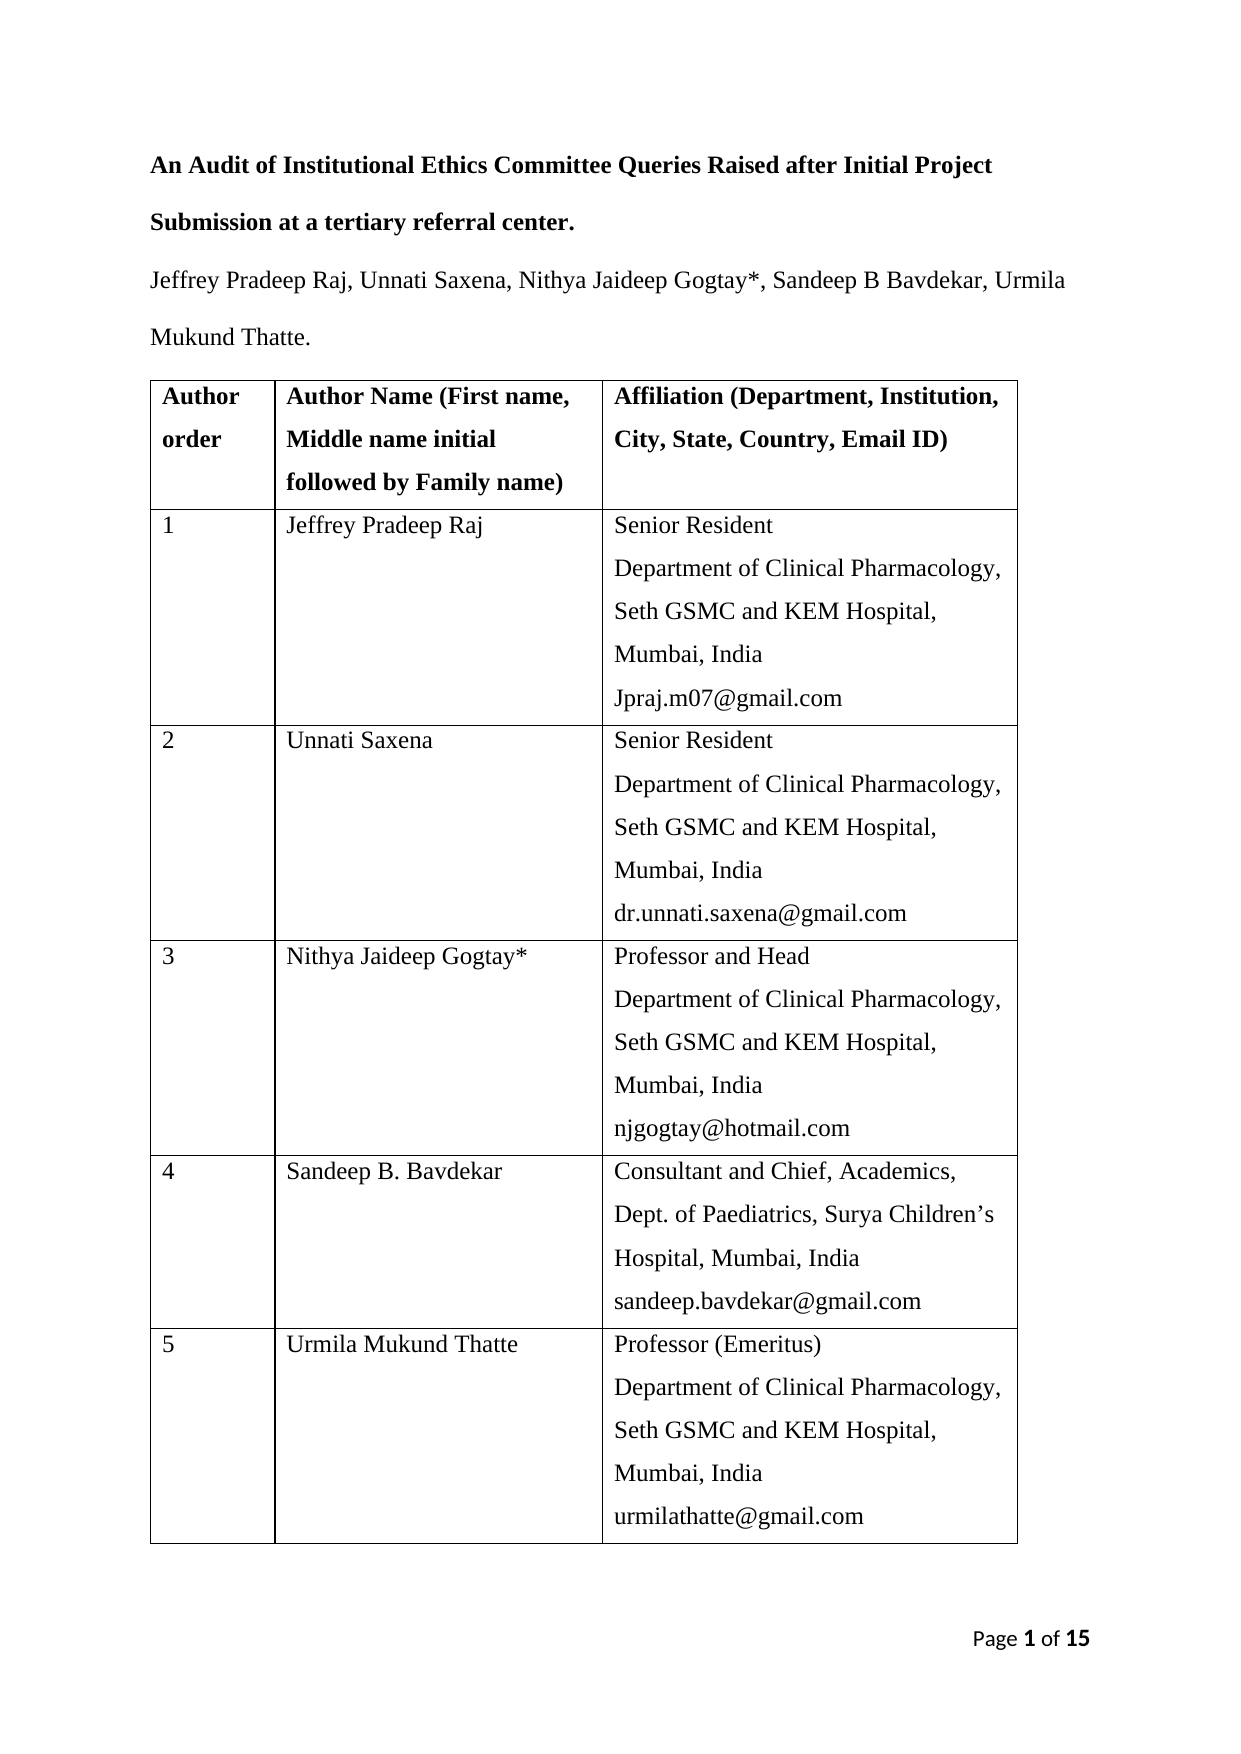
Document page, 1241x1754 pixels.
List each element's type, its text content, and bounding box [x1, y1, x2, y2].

table_cell 1 [151, 510, 274, 724]
table_header Author Name (First name, Middle name initial followed by Family name) [276, 381, 602, 509]
table_cell Unnati Saxena [276, 726, 602, 940]
text Jeffrey Pradeep Raj, Unnati Saxena, Nithya Jaideep Gogtay*, Sandeep B Bavdekar, Urmila Mukund Thatte. [150, 265, 1090, 351]
table_cell Consultant and Chief, Academics, Dept. of Paediatrics, Surya Children’s Hospital, Mumbai, India sandeep.bavdekar@gmail.com [603, 1156, 1017, 1328]
text An Audit of Institutional Ethics Committee Queries Raised after Initial Project Submission at a tertiary referral center. [150, 150, 1090, 236]
table_cell Senior Resident Department of Clinical Pharmacology, Seth GSMC and KEM Hospital, Mumbai, India Jpraj.m07@gmail.com [603, 510, 1017, 724]
table_cell 5 [151, 1329, 274, 1543]
table_cell Professor and Head Department of Clinical Pharmacology, Seth GSMC and KEM Hospital, Mumbai, India njgogtay@hotmail.com [603, 941, 1017, 1155]
table_header Author order [151, 381, 274, 509]
table_cell Nithya Jaideep Gogtay* [276, 941, 602, 1155]
table_cell 3 [151, 941, 274, 1155]
table_header Affiliation (Department, Institution, City, State, Country, Email ID) [603, 381, 1017, 509]
table_cell Jeffrey Pradeep Raj [276, 510, 602, 724]
table_cell 2 [151, 726, 274, 940]
table_cell Senior Resident Department of Clinical Pharmacology, Seth GSMC and KEM Hospital, Mumbai, India dr.unnati.saxena@gmail.com [603, 726, 1017, 940]
table_cell Professor (Emeritus) Department of Clinical Pharmacology, Seth GSMC and KEM Hospital, Mumbai, India urmilathatte@gmail.com [603, 1329, 1017, 1543]
table_cell Urmila Mukund Thatte [276, 1329, 602, 1543]
table_cell Sandeep B. Bavdekar [276, 1156, 602, 1328]
table_cell 4 [151, 1156, 274, 1328]
